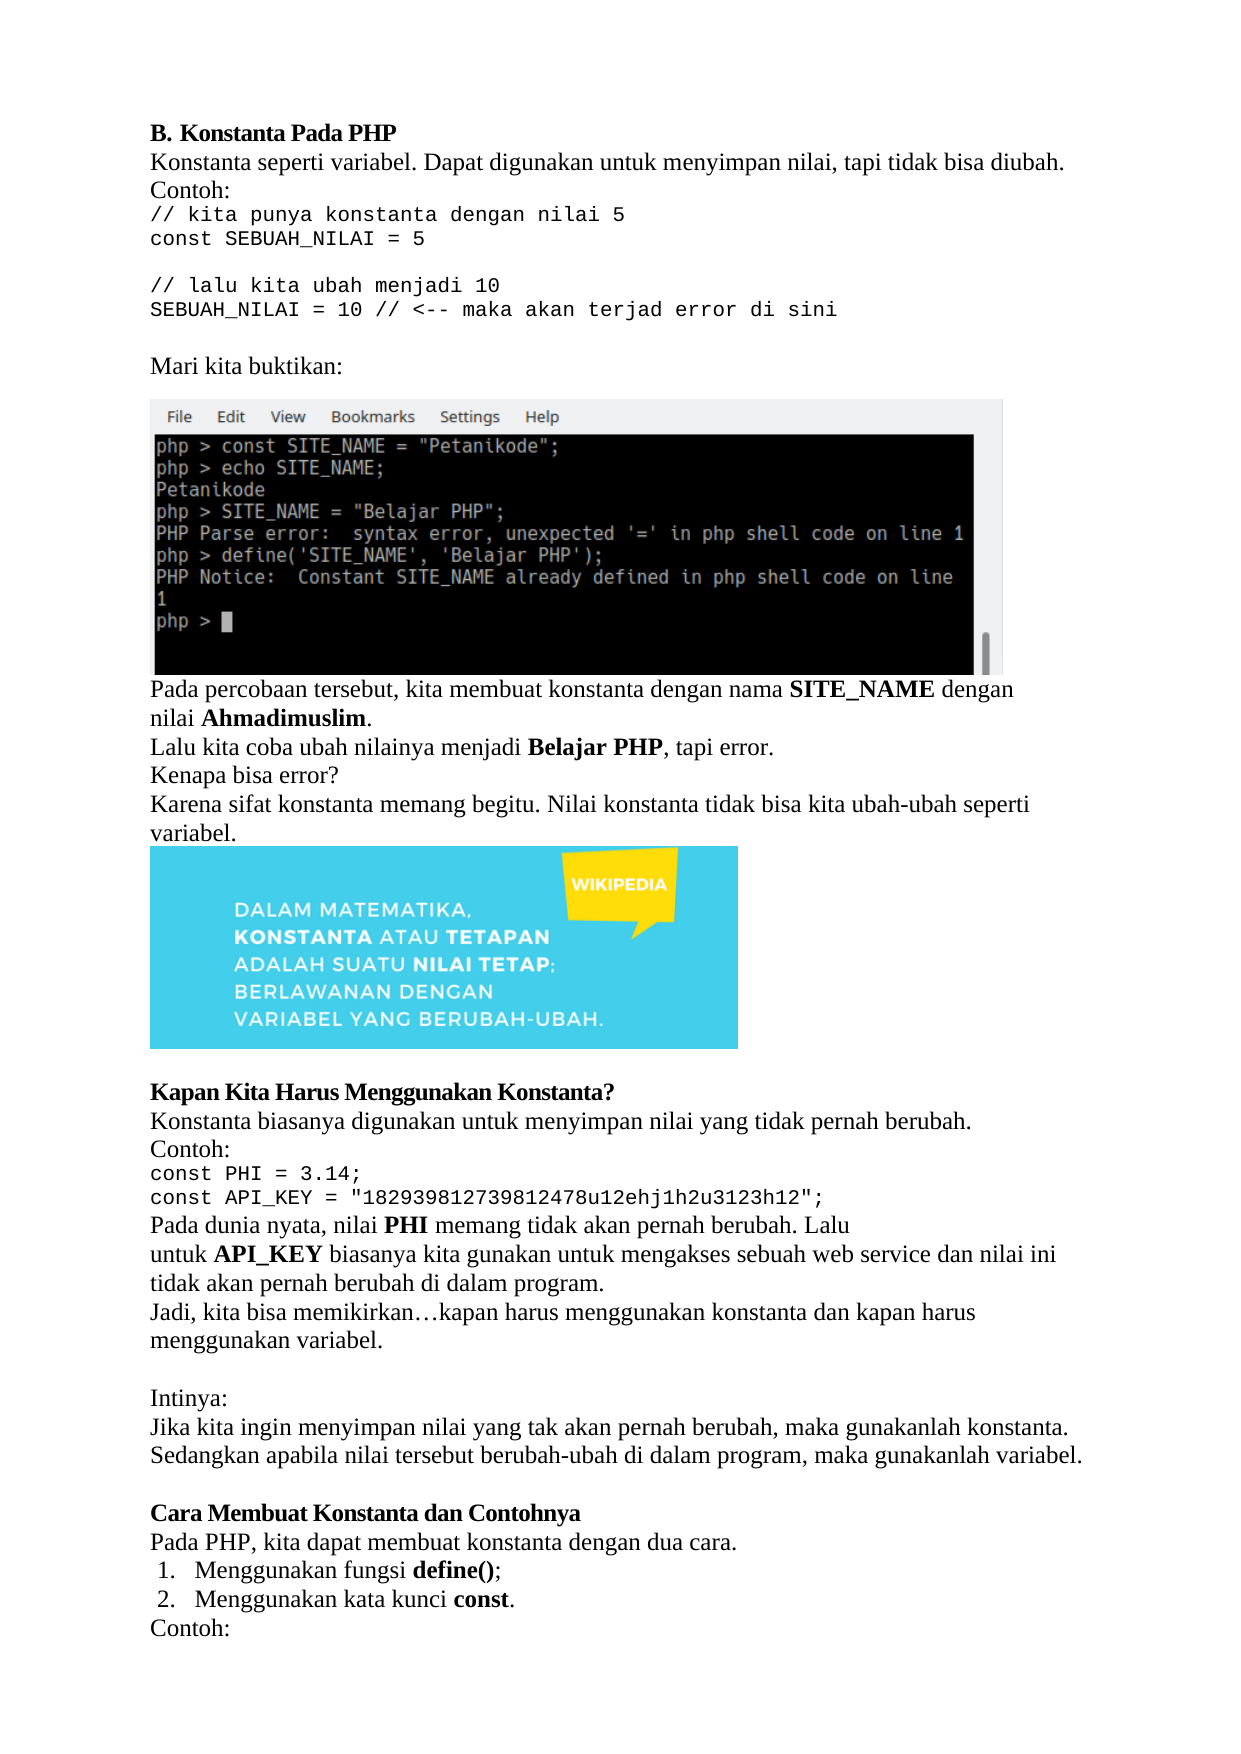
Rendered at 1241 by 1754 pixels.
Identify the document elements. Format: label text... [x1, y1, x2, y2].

subtitle Cara Membuat Konstanta dan Contohnya [150, 1498, 1090, 1527]
text Konstanta biasanya digunakan untuk menyimpan nilai yang tidak pernah berubah. [150, 1106, 1090, 1134]
text const API_KEY = "182939812739812478u12ehj1h2u3123h12"; [150, 1187, 1090, 1211]
subtitle Konstanta Pada PHP [150, 118, 1090, 147]
text Contoh: [150, 1134, 1090, 1163]
text Lalu kita coba ubah nilainya menjadi Belajar PHP, tapi error. [150, 732, 1090, 760]
text Contoh: [150, 176, 1090, 204]
text // lalu kita ubah menjadi 10 [150, 275, 1090, 299]
list Menggunakan kata kunci const. [157, 1584, 1090, 1613]
list Menggunakan fungsi define(); [157, 1556, 1090, 1584]
text const PHI = 3.14; [150, 1163, 1090, 1187]
picture [150, 399, 1003, 675]
text Sedangkan apabila nilai tersebut berubah-ubah di dalam program, maka gunakanlah variabel. [150, 1441, 1090, 1469]
text Jadi, kita bisa memikirkan…kapan harus menggunakan konstanta dan kapan harus menggunakan variabel. [150, 1297, 1090, 1354]
subtitle Kapan Kita Harus Menggunakan Konstanta? [150, 1077, 1090, 1106]
text Konstanta seperti variabel. Dapat digunakan untuk menyimpan nilai, tapi tidak bisa diubah. [150, 147, 1090, 176]
text const SEBUAH_NILAI = 5 [150, 228, 1090, 252]
text Jika kita ingin menyimpan nilai yang tak akan pernah berubah, maka gunakanlah konstanta. [150, 1412, 1090, 1441]
text Contoh: [150, 1613, 1090, 1642]
text SEBUAH_NILAI = 10 // <-- maka akan terjad error di sini [150, 299, 1090, 323]
picture [150, 846, 738, 1049]
text Pada percobaan tersebut, kita membuat konstanta dengan nama SITE_NAME dengan nilai Ahmadimuslim. [150, 674, 1090, 732]
text Mari kita buktikan: [150, 351, 1090, 380]
text Pada dunia nyata, nilai PHI memang tidak akan pernah berubah. Lalu untuk API_KEY biasanya kita gunakan untuk mengakses sebuah web service dan nilai ini tidak akan pernah berubah di dalam program. [150, 1211, 1090, 1297]
text // kita punya konstanta dengan nilai 5 [150, 204, 1090, 228]
text Kenapa bisa error? [150, 760, 1090, 789]
text Pada PHP, kita dapat membuat konstanta dengan dua cara. [150, 1527, 1090, 1556]
text Karena sifat konstanta memang begitu. Nilai konstanta tidak bisa kita ubah-ubah seperti variabel. [150, 789, 1090, 847]
text Intinya: [150, 1383, 1090, 1412]
